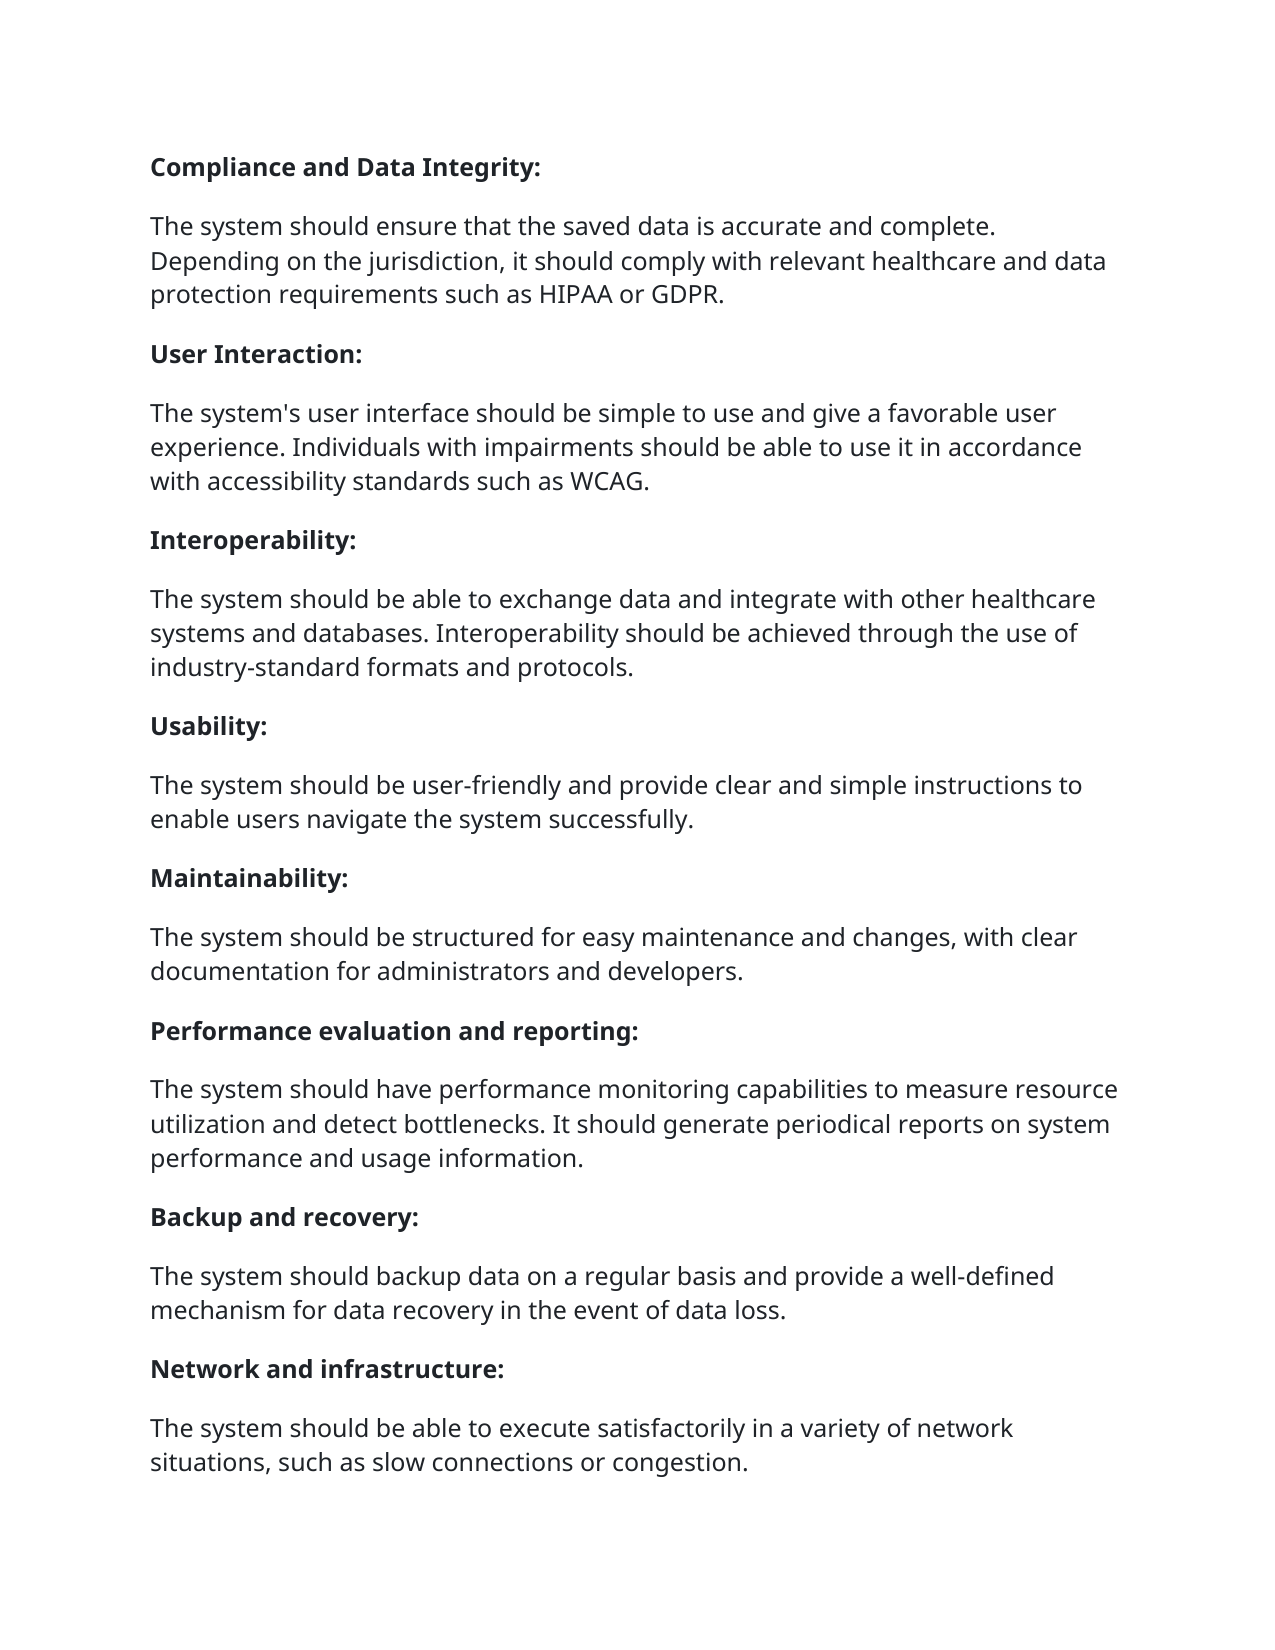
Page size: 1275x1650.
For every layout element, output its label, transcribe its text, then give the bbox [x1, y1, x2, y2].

text Maintainability: [150, 861, 1125, 895]
text The system should ensure that the saved data is accurate and complete. Depending on the jurisdiction, it should comply with relevant healthcare and data protection requirements such as HIPAA or GDPR. [150, 209, 1125, 311]
text The system should be able to exchange data and integrate with other healthcare systems and databases. Interoperability should be achieved through the use of industry-standard formats and protocols. [150, 582, 1125, 684]
text Backup and recovery: [150, 1199, 1125, 1233]
text The system should have performance monitoring capabilities to measure resource utilization and detect bottlenecks. It should generate periodical reports on system performance and usage information. [150, 1072, 1125, 1174]
text The system should be able to execute satisfactorily in a variety of network situations, such as slow connections or congestion. [150, 1411, 1125, 1479]
text The system should backup data on a regular basis and provide a well-defined mechanism for data recovery in the event of data loss. [150, 1258, 1125, 1327]
text Interoperability: [150, 522, 1125, 557]
text The system's user interface should be simple to use and give a favorable user experience. Individuals with impairments should be able to use it in accordance with accessibility standards such as WCAG. [150, 395, 1125, 497]
text User Interaction: [150, 336, 1125, 370]
text The system should be structured for easy maintenance and changes, with clear documentation for administrators and developers. [150, 920, 1125, 988]
text Performance evaluation and reporting: [150, 1013, 1125, 1047]
text Compliance and Data Integrity: [150, 150, 1125, 184]
text Usability: [150, 709, 1125, 743]
text The system should be user-friendly and provide clear and simple instructions to enable users navigate the system successfully. [150, 768, 1125, 836]
text Network and infrastructure: [150, 1352, 1125, 1386]
